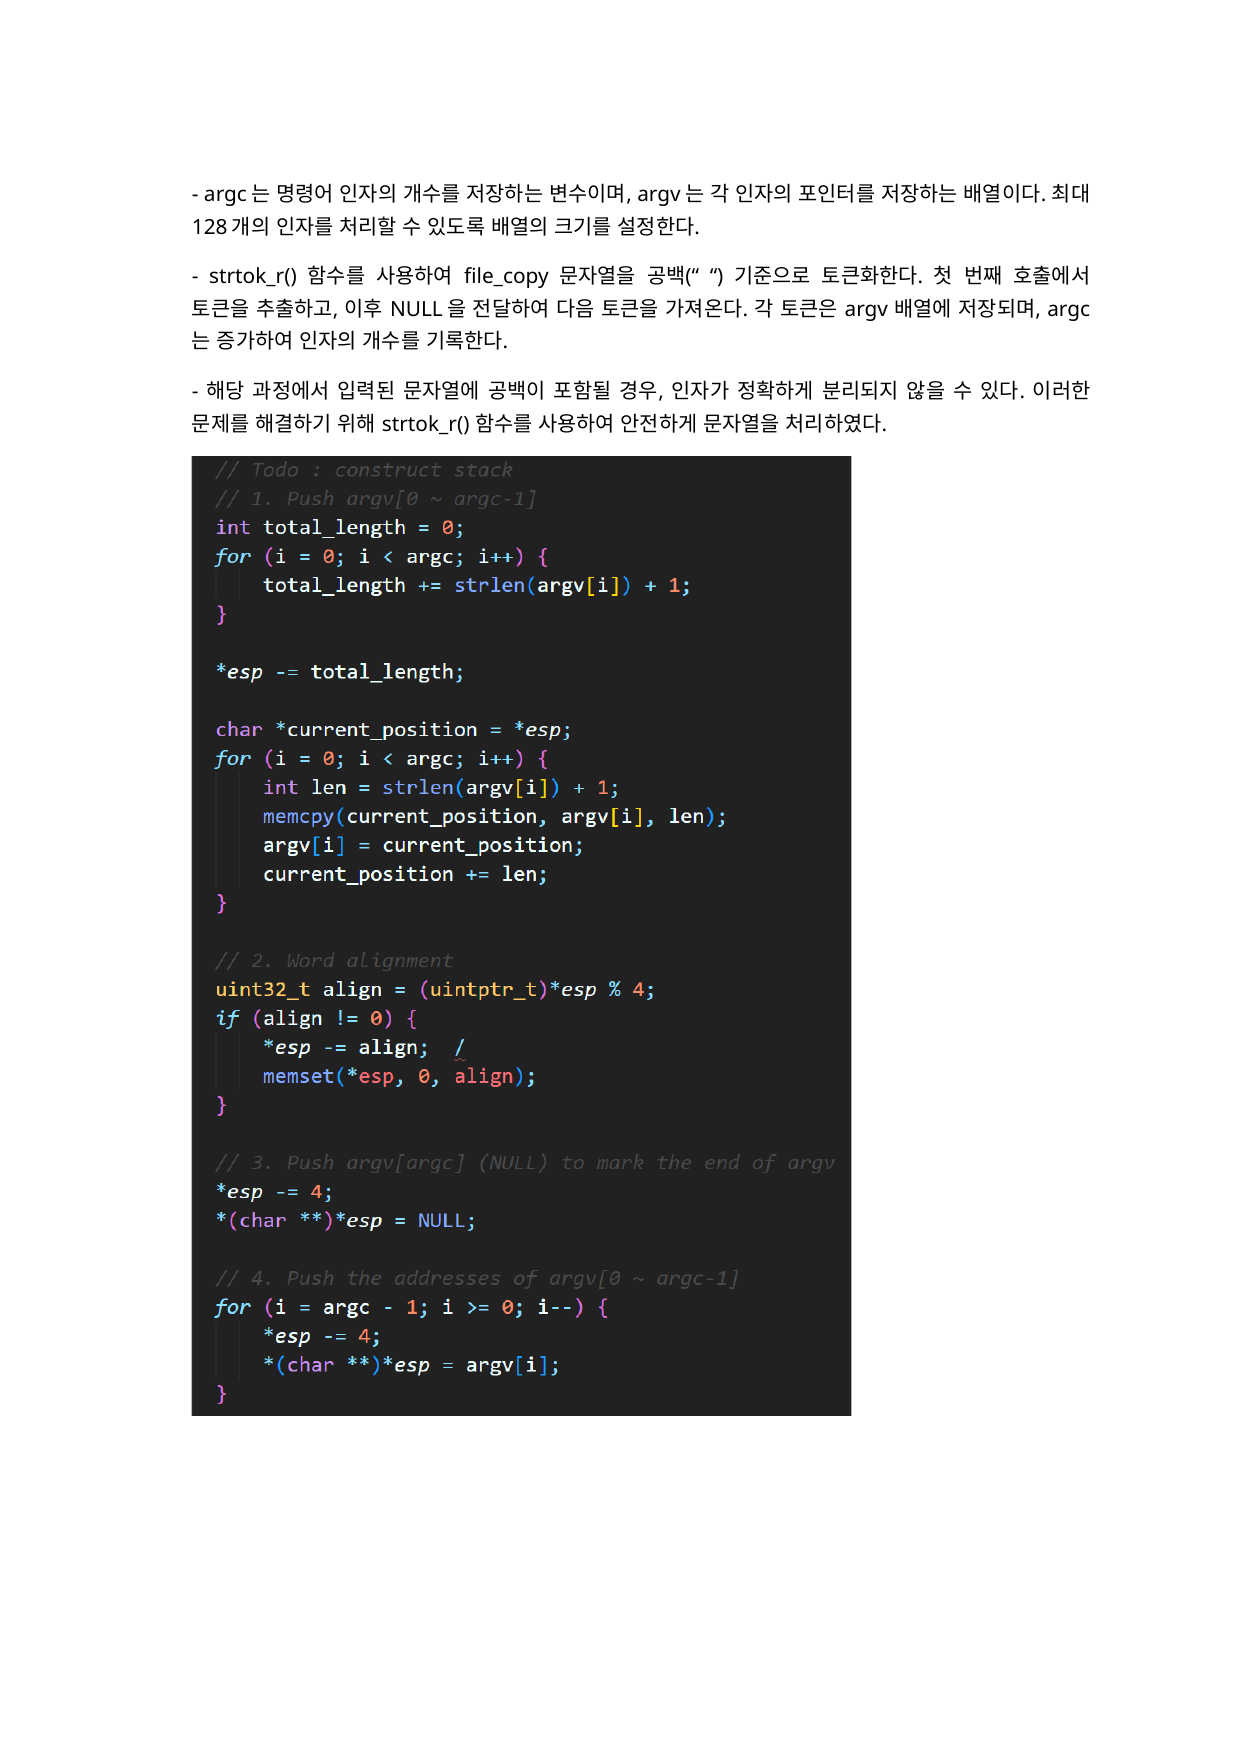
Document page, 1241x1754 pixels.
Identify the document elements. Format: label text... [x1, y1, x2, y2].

picture [191, 456, 852, 1416]
list - strtok_r() 함수를 사용하여 file_copy 문자열을 공백(“ “) 기준으로 토큰화한다. 첫 번째 호출에서 토큰을 추출하고, 이후 NULL을 전달하여 다음 토큰을 가져온다. 각 토큰은 argv 배열에 저장되며, argc는 증가하여 인자의 개수를 기록한다. [192, 259, 1090, 355]
list - argc는 명령어 인자의 개수를 저장하는 변수이며, argv는 각 인자의 포인터를 저장하는 배열이다. 최대 128개의 인자를 처리할 수 있도록 배열의 크기를 설정한다. [192, 177, 1090, 240]
list - 해당 과정에서 입력된 문자열에 공백이 포함될 경우, 인자가 정확하게 분리되지 않을 수 있다. 이러한 문제를 해결하기 위해 strtok_r() 함수를 사용하여 안전하게 문자열을 처리하였다. [192, 374, 1090, 437]
